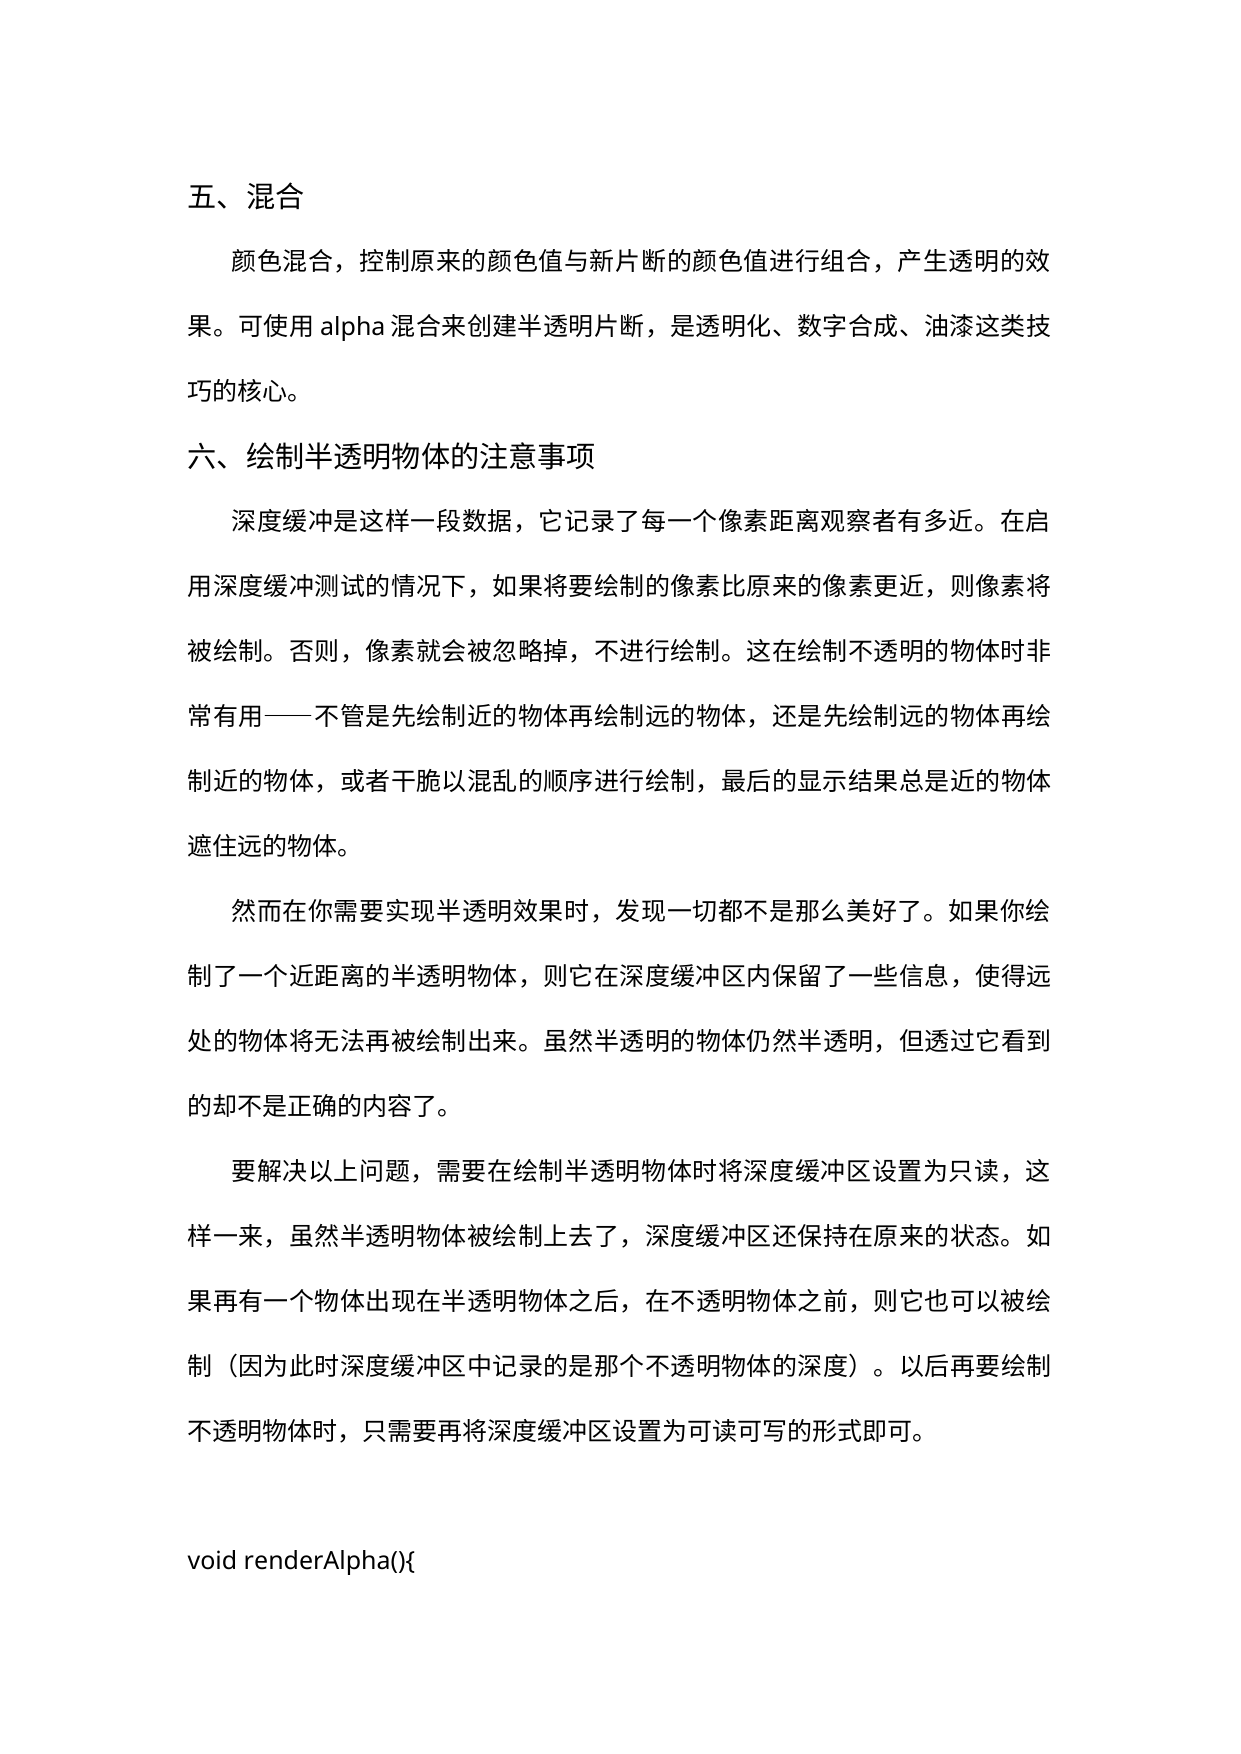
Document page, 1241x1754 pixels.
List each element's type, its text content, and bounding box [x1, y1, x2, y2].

text 然而在你需要实现半透明效果时，发现一切都不是那么美好了。如果你绘制了一个近距离的半透明物体，则它在深度缓冲区内保留了一些信息，使得远处的物体将无法再被绘制出来。虽然半透明的物体仍然半透明，但透过它看到的却不是正确的内容了。 [187, 877, 1053, 1137]
text 五、混合 [187, 162, 1053, 227]
text 颜色混合，控制原来的颜色值与新片断的颜色值进行组合，产生透明的效果。可使用alpha混合来创建半透明片断，是透明化、数字合成、油漆这类技巧的核心。 [187, 227, 1053, 422]
text 六、绘制半透明物体的注意事项 [187, 422, 1053, 487]
text void renderAlpha(){ [187, 1527, 1053, 1592]
text 要解决以上问题，需要在绘制半透明物体时将深度缓冲区设置为只读，这样一来，虽然半透明物体被绘制上去了，深度缓冲区还保持在原来的状态。如果再有一个物体出现在半透明物体之后，在不透明物体之前，则它也可以被绘制（因为此时深度缓冲区中记录的是那个不透明物体的深度）。以后再要绘制不透明物体时，只需要再将深度缓冲区设置为可读可写的形式即可。 [187, 1137, 1053, 1462]
text 深度缓冲是这样一段数据，它记录了每一个像素距离观察者有多近。在启用深度缓冲测试的情况下，如果将要绘制的像素比原来的像素更近，则像素将被绘制。否则，像素就会被忽略掉，不进行绘制。这在绘制不透明的物体时非常有用——不管是先绘制近的物体再绘制远的物体，还是先绘制远的物体再绘制近的物体，或者干脆以混乱的顺序进行绘制，最后的显示结果总是近的物体遮住远的物体。 [187, 487, 1053, 877]
